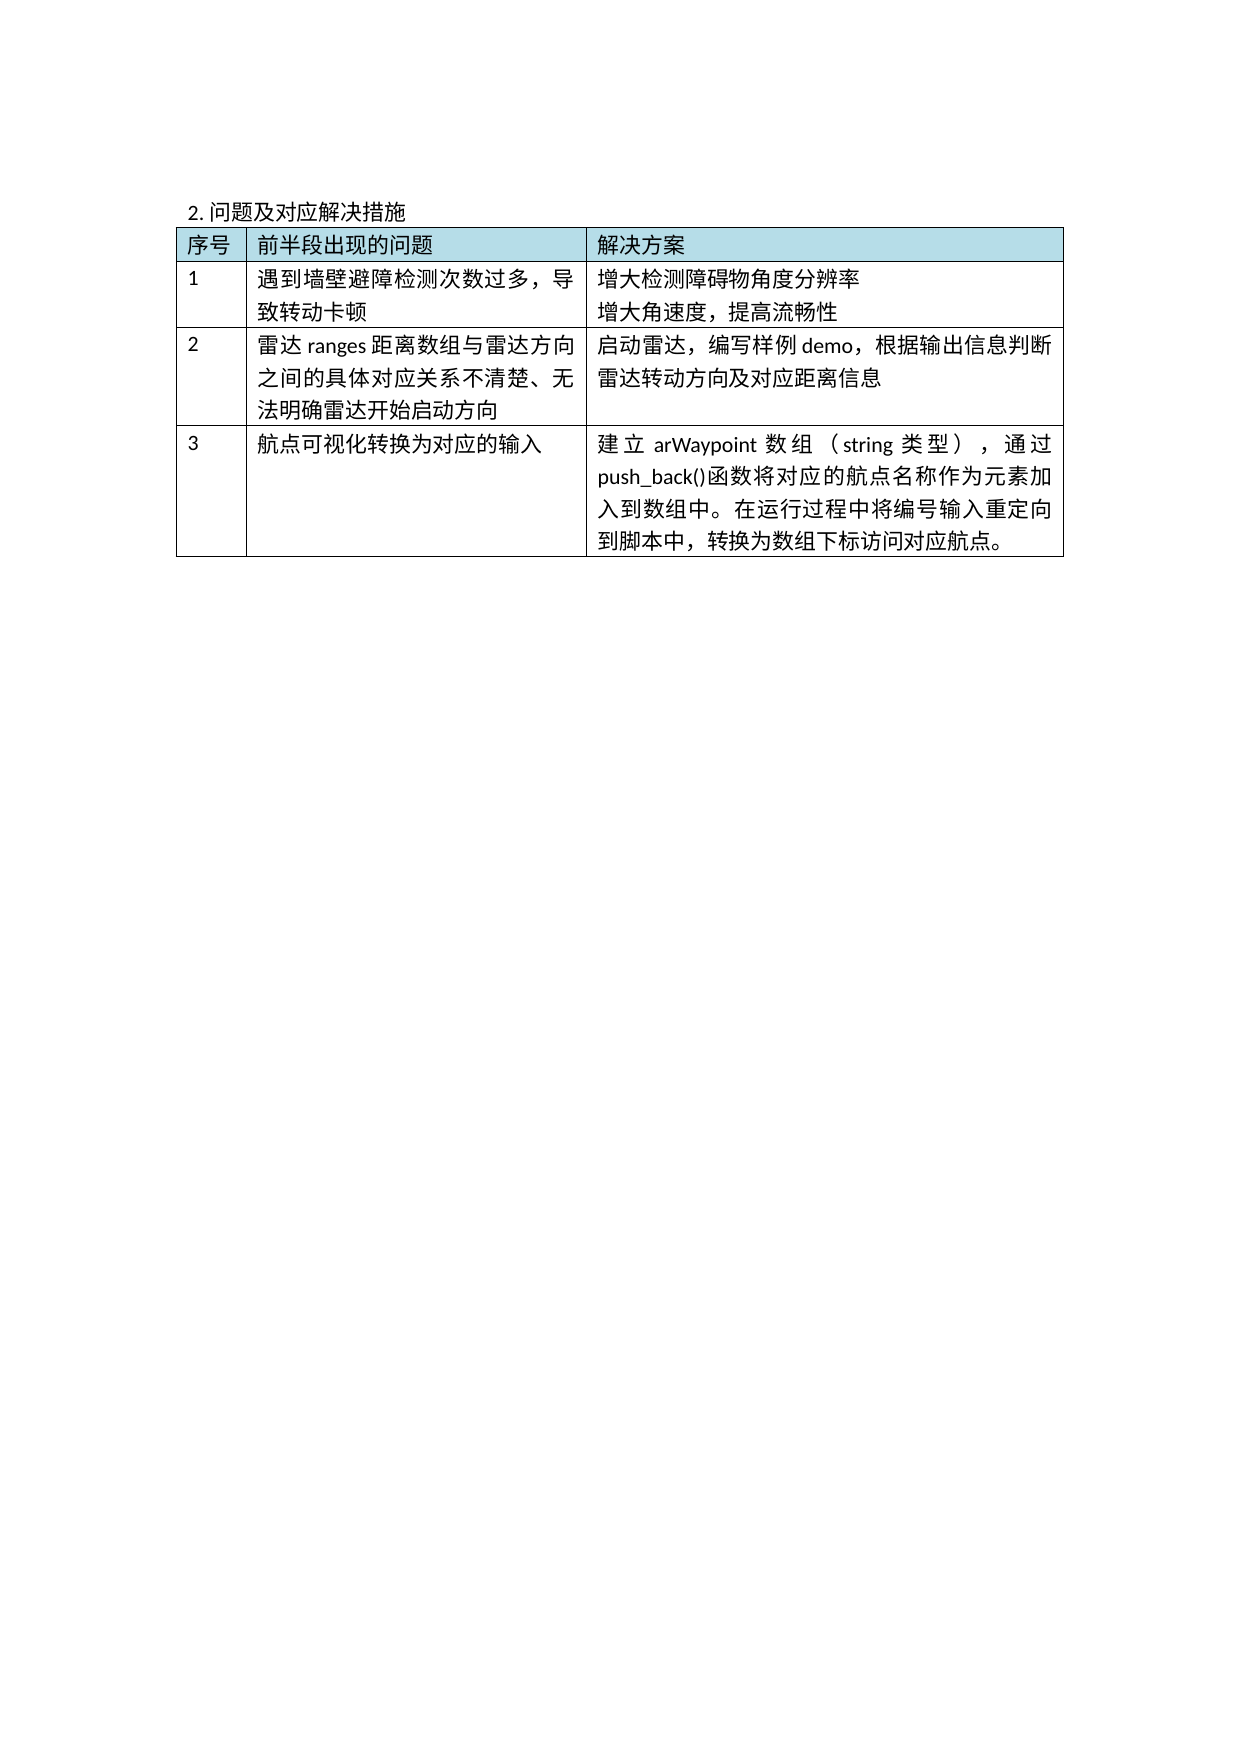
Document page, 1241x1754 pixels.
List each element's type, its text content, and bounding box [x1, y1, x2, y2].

table_cell 遇到墙壁避障检测次数过多，导致转动卡顿 [247, 262, 586, 327]
table_cell 启动雷达，编写样例demo，根据输出信息判断雷达转动方向及对应距离信息 [587, 328, 1063, 425]
table_cell 雷达ranges距离数组与雷达方向之间的具体对应关系不清楚、无法明确雷达开始启动方向 [247, 328, 586, 425]
table_cell 2 [177, 328, 246, 425]
table_cell 1 [177, 262, 246, 327]
table_cell 3 [177, 426, 246, 556]
table_header 解决方案 [587, 228, 1063, 261]
table_cell 建立arWaypoint数组（string类型），通过push_back()函数将对应的航点名称作为元素加入到数组中。在运行过程中将编号输入重定向到脚本中，转换为数组下标访问对应航点。 [587, 426, 1063, 556]
text 2. 问题及对应解决措施 [187, 194, 1053, 227]
table_cell 增大检测障碍物角度分辨率 增大角速度，提高流畅性 [587, 262, 1063, 327]
table_header 前半段出现的问题 [247, 228, 586, 261]
table_header 序号 [177, 228, 246, 261]
table_cell 航点可视化转换为对应的输入 [247, 426, 586, 556]
